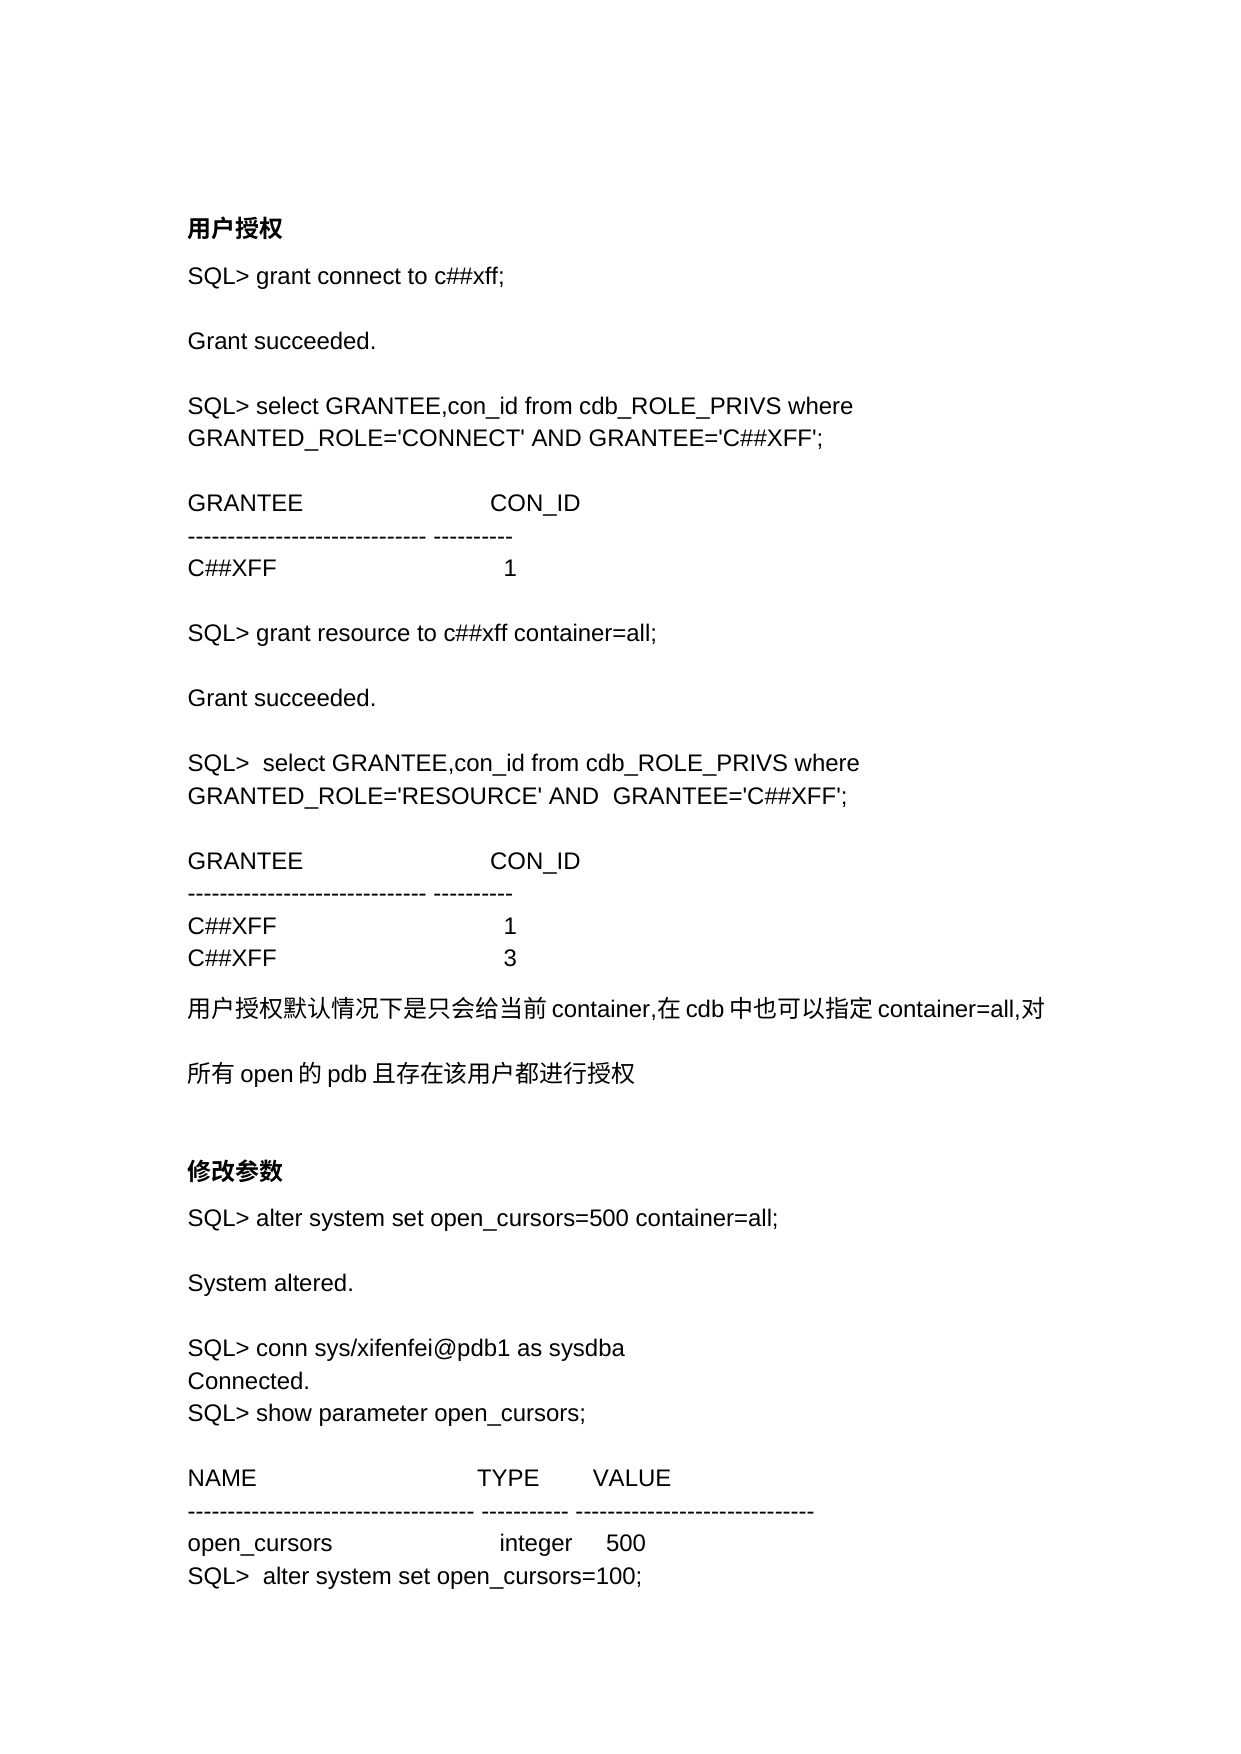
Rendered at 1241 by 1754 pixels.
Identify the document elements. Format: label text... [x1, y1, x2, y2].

text SQL> select GRANTEE,con_id from cdb_ROLE_PRIVS where GRANTED_ROLE='RESOURCE' AND GRANTEE='C##XFF'; [187, 747, 1053, 812]
text ------------------------------ ---------- [187, 519, 1053, 552]
text SQL> select GRANTEE,con_id from cdb_ROLE_PRIVS where GRANTED_ROLE='CONNECT' AND GRANTEE='C##XFF'; [187, 389, 1053, 454]
text C##XFF 1 [187, 909, 1053, 942]
text Grant succeeded. [187, 324, 1053, 357]
text NAME TYPE VALUE [187, 1462, 1053, 1494]
text GRANTEE CON_ID [187, 487, 1053, 519]
text System altered. [187, 1267, 1053, 1299]
text SQL> alter system set open_cursors=500 container=all; [187, 1202, 1053, 1234]
text Connected. [187, 1364, 1053, 1397]
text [187, 162, 1053, 259]
text Grant succeeded. [187, 682, 1053, 714]
text C##XFF 1 [187, 552, 1053, 584]
text ------------------------------ ---------- [187, 877, 1053, 909]
text C##XFF 3 [187, 942, 1053, 974]
text SQL> show parameter open_cursors; [187, 1397, 1053, 1429]
text SQL> grant connect to c##xff; [187, 259, 1053, 292]
text SQL> conn sys/xifenfei@pdb1 as sysdba [187, 1332, 1053, 1364]
text 用户授权默认情况下是只会给当前container,在cdb中也可以指定container=all,对所有open的pdb且存在该用户都进行授权 修改参数 [187, 974, 1053, 1202]
text ------------------------------------ ----------- ------------------------------ [187, 1494, 1053, 1527]
text open_cursors integer 500 [187, 1527, 1053, 1559]
text SQL> grant resource to c##xff container=all; [187, 617, 1053, 649]
text GRANTEE CON_ID [187, 844, 1053, 877]
text SQL> alter system set open_cursors=100; [187, 1559, 1053, 1592]
